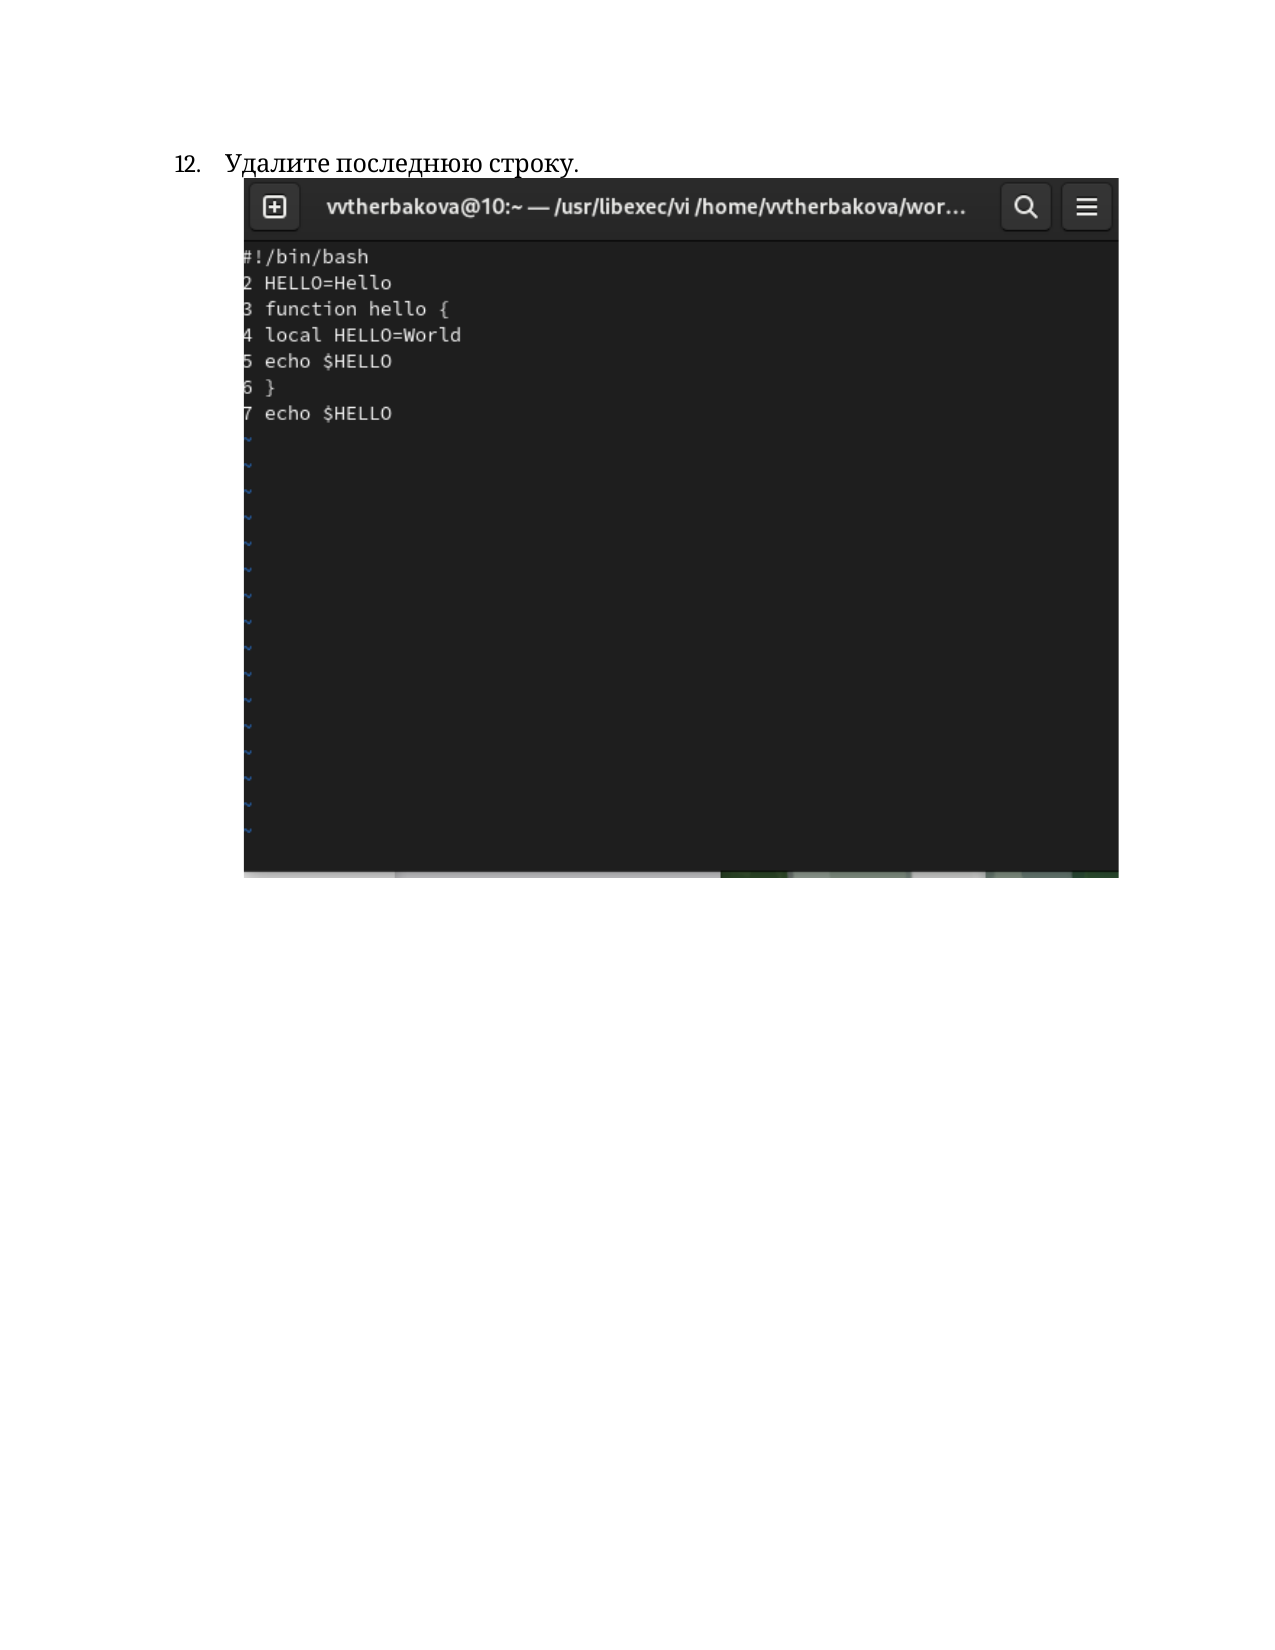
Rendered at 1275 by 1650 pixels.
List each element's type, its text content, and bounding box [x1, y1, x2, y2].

picture [243, 178, 1119, 878]
